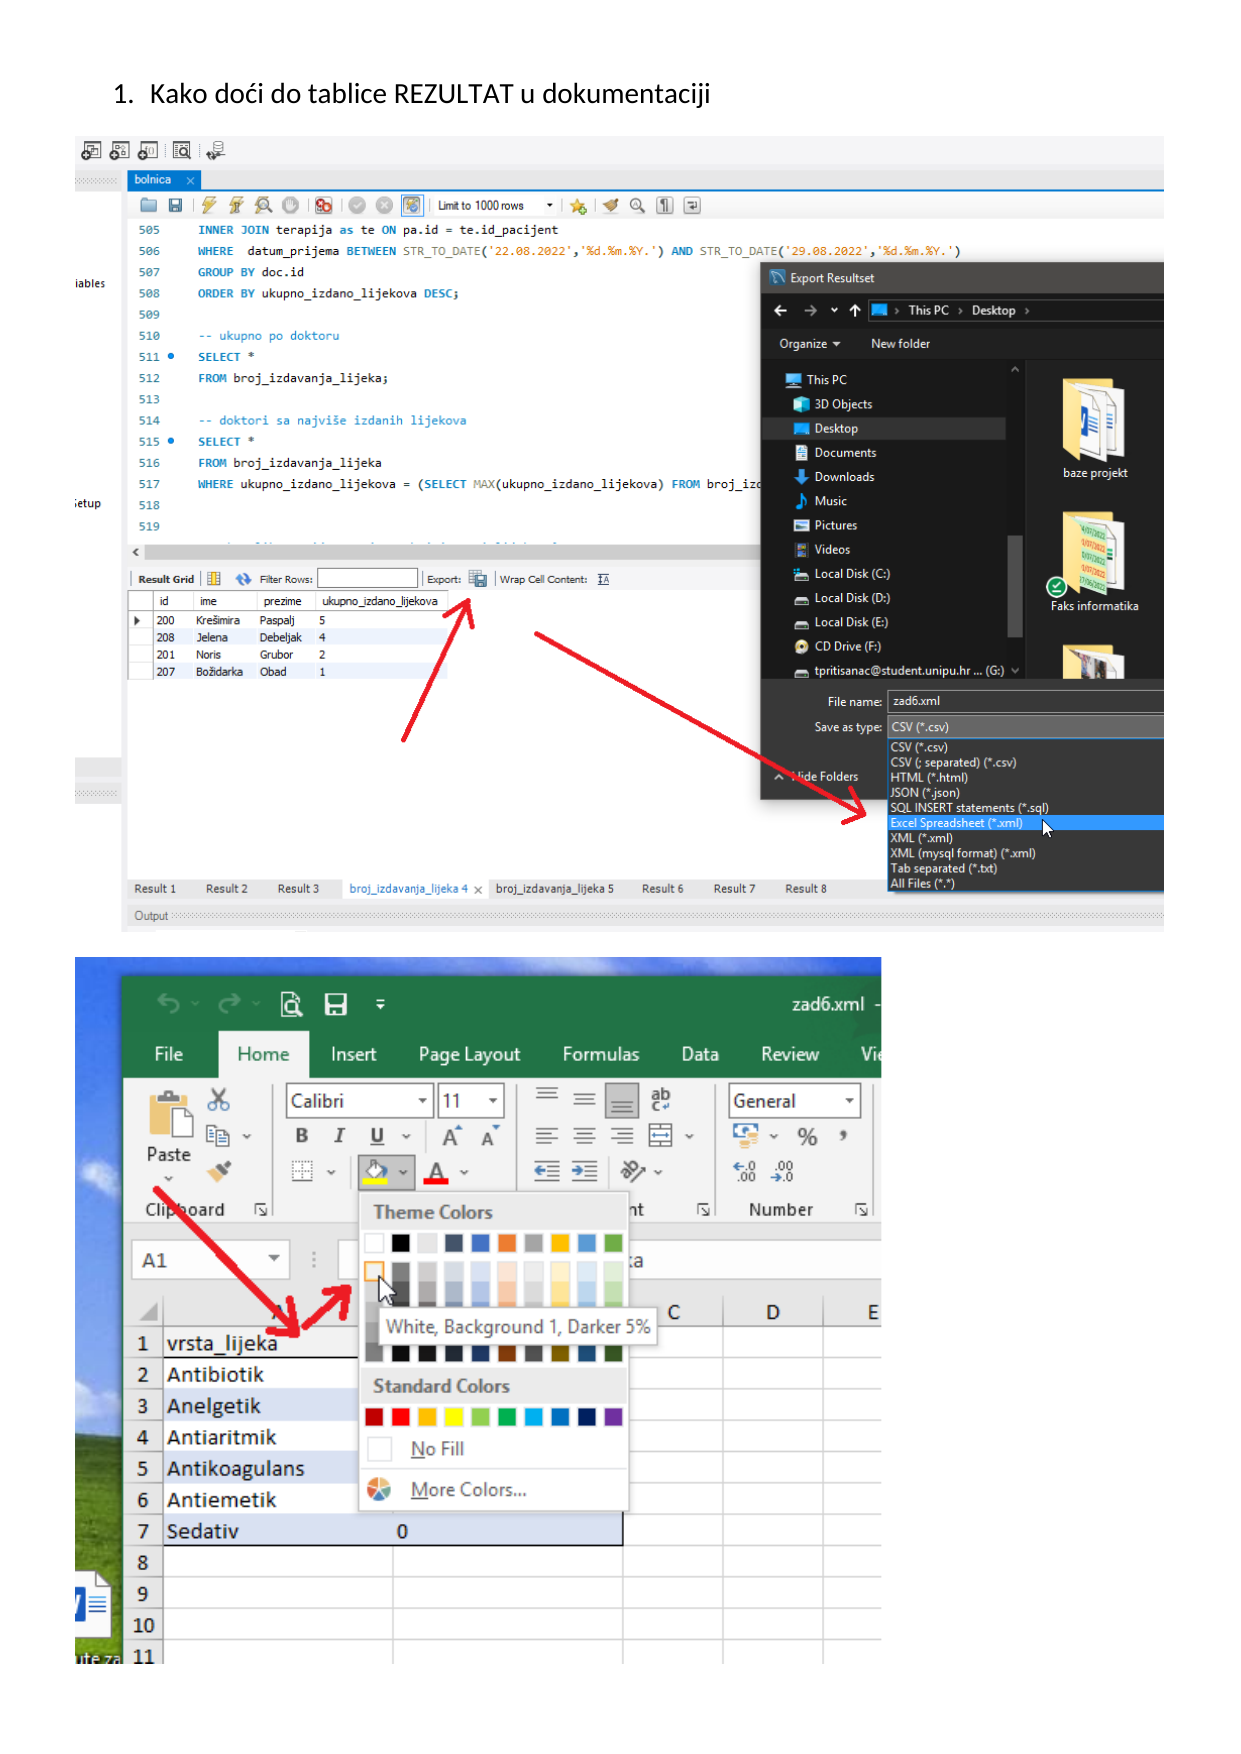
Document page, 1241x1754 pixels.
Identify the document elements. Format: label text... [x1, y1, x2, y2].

picture [75, 957, 882, 1664]
list Kako doći do tablice REZULTAT u dokumentaciji [112, 75, 1165, 111]
picture [75, 136, 1164, 932]
